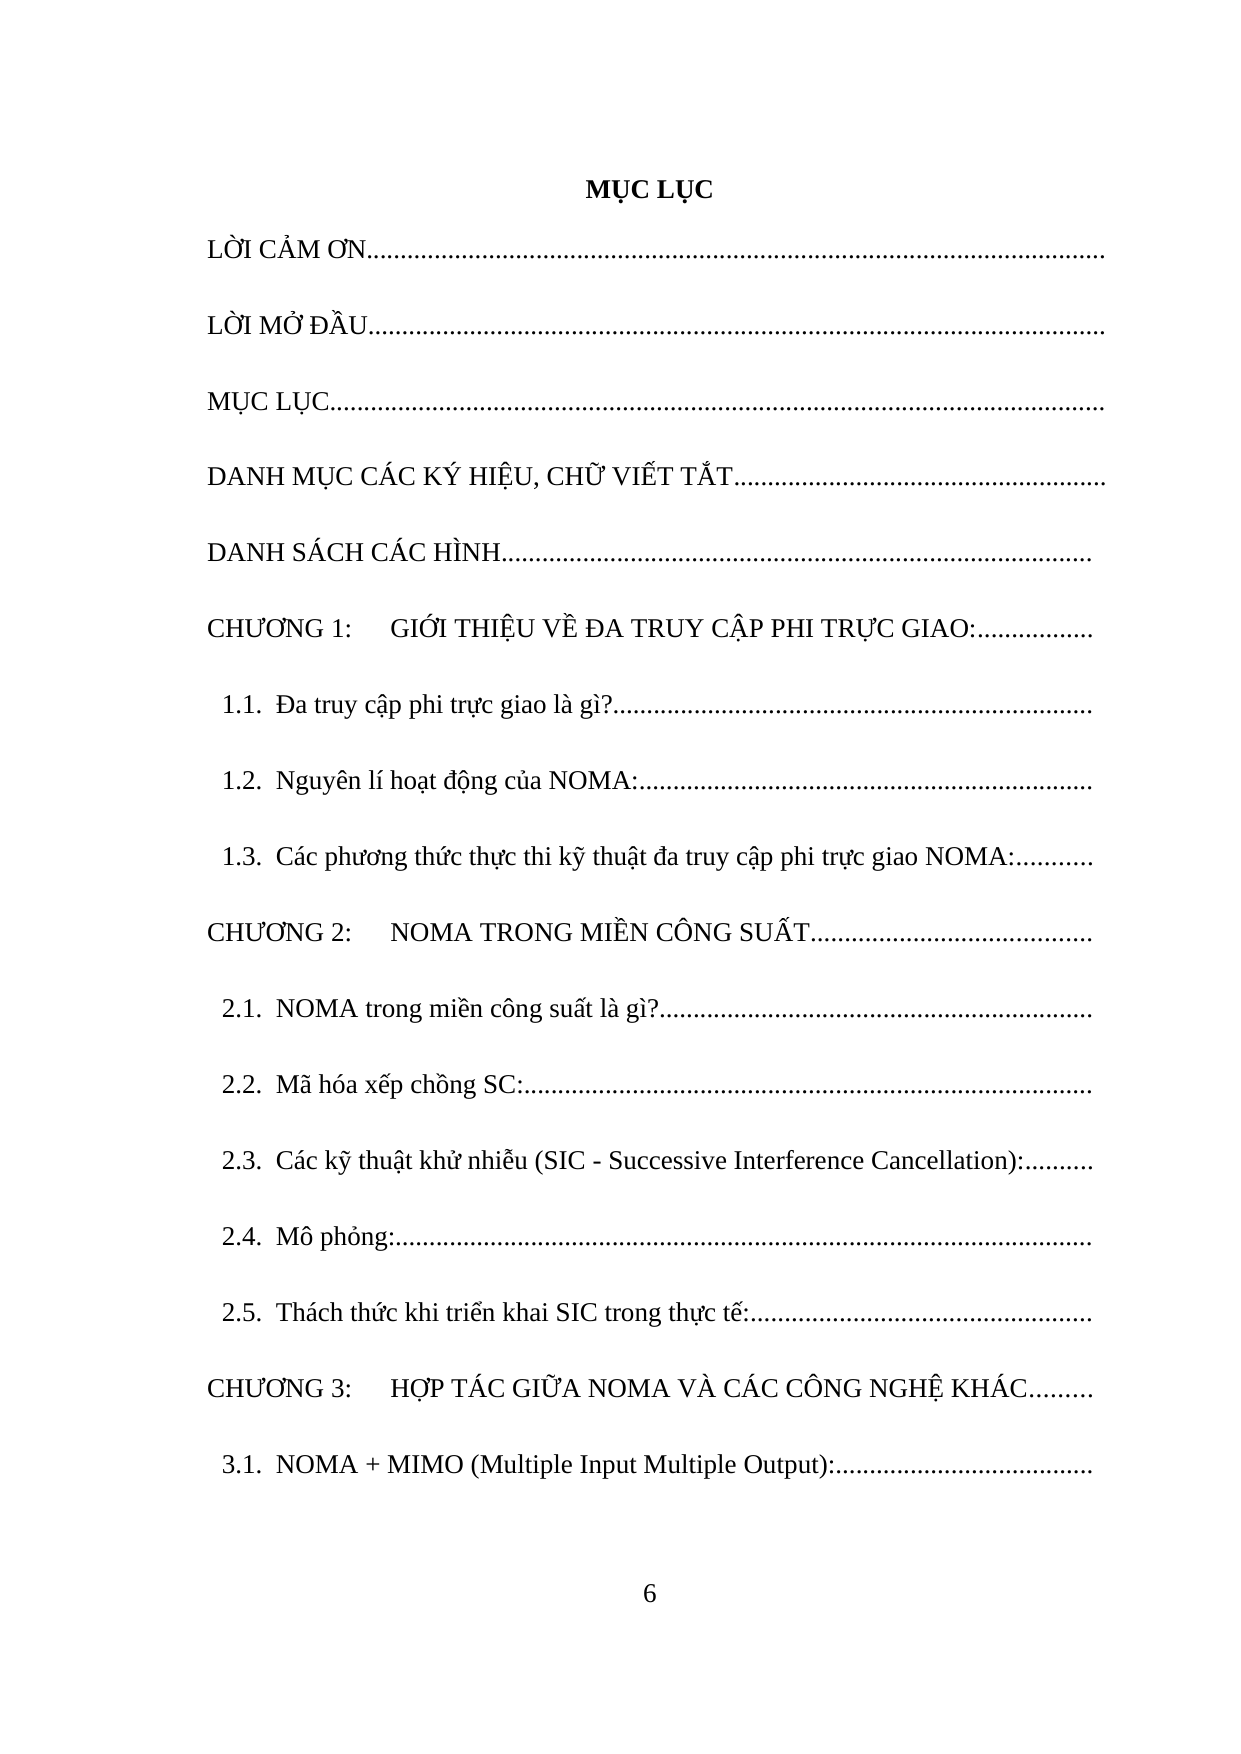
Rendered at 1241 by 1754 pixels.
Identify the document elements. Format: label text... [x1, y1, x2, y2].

title MỤC LỤC [207, 173, 1092, 204]
